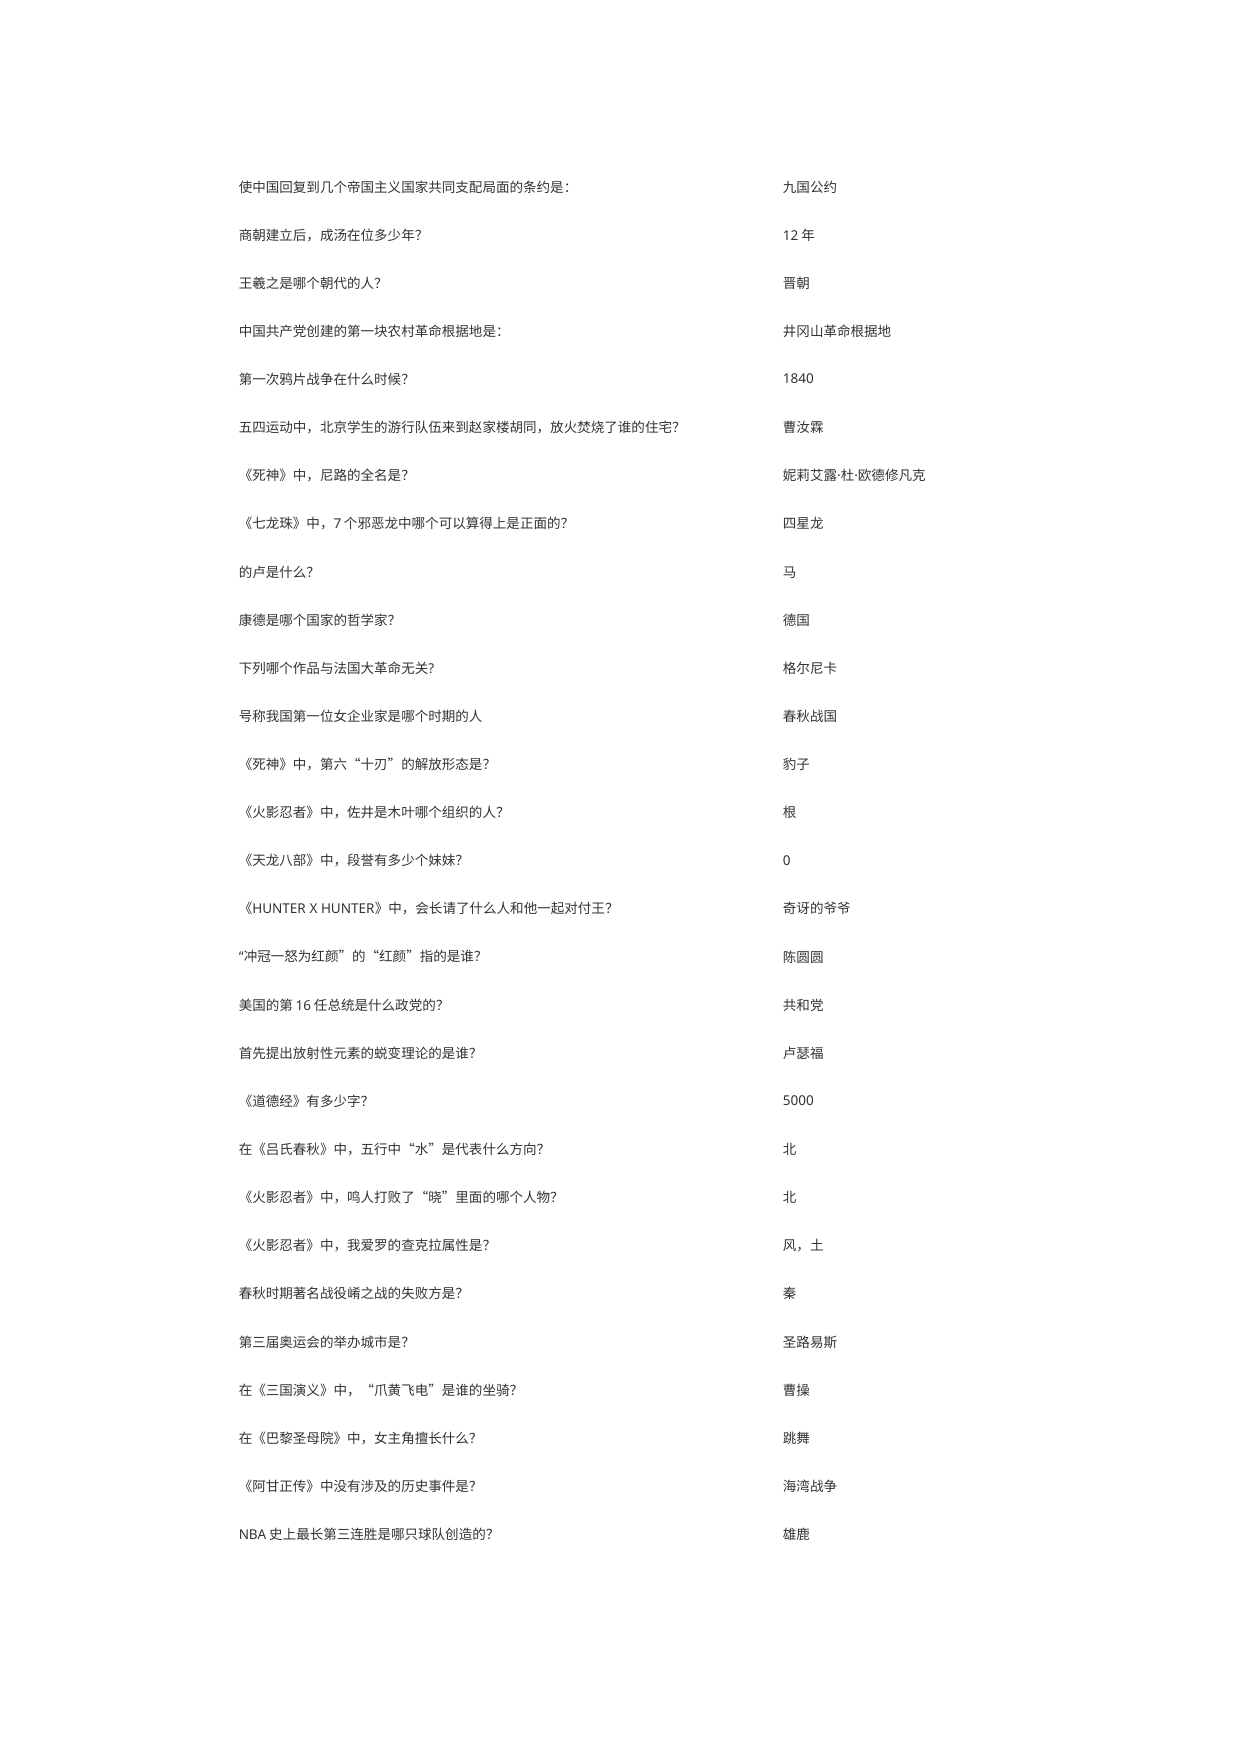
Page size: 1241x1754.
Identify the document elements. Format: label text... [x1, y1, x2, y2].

table_cell 《火影忍者》中，我爱罗的查克拉属性是？ [231, 1221, 775, 1269]
table_cell 1840 [775, 355, 1009, 403]
table_cell 号称我国第一位女企业家是哪个时期的人 [231, 691, 775, 739]
table_cell 使中国回复到几个帝国主义国家共同支配局面的条约是： [231, 162, 775, 210]
table_cell 秦 [775, 1269, 1009, 1317]
table_cell 德国 [775, 595, 1009, 643]
table_cell 曹操 [775, 1365, 1009, 1413]
table_cell 《死神》中，尼路的全名是？ [231, 451, 775, 499]
table_cell 商朝建立后，成汤在位多少年？ [231, 210, 775, 258]
table_cell 《七龙珠》中，7个邪恶龙中哪个可以算得上是正面的？ [231, 499, 775, 547]
table_cell 陈圆圆 [775, 932, 1009, 980]
table_cell 曹汝霖 [775, 403, 1009, 451]
table_cell 王羲之是哪个朝代的人？ [231, 258, 775, 306]
table_cell 5000 [775, 1076, 1009, 1124]
table_cell 五四运动中，北京学生的游行队伍来到赵家楼胡同，放火焚烧了谁的住宅？ [231, 403, 775, 451]
table_cell 第一次鸦片战争在什么时候？ [231, 355, 775, 403]
table_cell 的卢是什么？ [231, 547, 775, 595]
table_cell 《死神》中，第六“十刃”的解放形态是？ [231, 740, 775, 788]
table_cell 根 [775, 788, 1009, 836]
table_cell 跳舞 [775, 1413, 1009, 1461]
table_cell 海湾战争 [775, 1461, 1009, 1509]
table_cell 0 [775, 836, 1009, 884]
table_cell 春秋战国 [775, 691, 1009, 739]
table_cell 共和党 [775, 980, 1009, 1028]
table_cell 北 [775, 1173, 1009, 1221]
table_cell 圣路易斯 [775, 1317, 1009, 1365]
table_cell “冲冠一怒为红颜”的“红颜”指的是谁？ [231, 932, 775, 980]
table_cell 12年 [775, 210, 1009, 258]
table_cell 北 [775, 1125, 1009, 1173]
table_cell 美国的第16任总统是什么政党的？ [231, 980, 775, 1028]
table_cell 在《巴黎圣母院》中，女主角擅长什么？ [231, 1413, 775, 1461]
table_cell 《阿甘正传》中没有涉及的历史事件是？ [231, 1461, 775, 1509]
table_cell 晋朝 [775, 258, 1009, 306]
table_cell 豹子 [775, 740, 1009, 788]
table_cell 雄鹿 [775, 1510, 1009, 1558]
table_cell 中国共产党创建的第一块农村革命根据地是： [231, 306, 775, 354]
table_cell 《道德经》有多少字？ [231, 1076, 775, 1124]
table_cell 马 [775, 547, 1009, 595]
table_cell 在《吕氏春秋》中，五行中“水”是代表什么方向？ [231, 1125, 775, 1173]
table_cell 四星龙 [775, 499, 1009, 547]
table_cell 《火影忍者》中，鸣人打败了“晓”里面的哪个人物？ [231, 1173, 775, 1221]
table_cell NBA史上最长第三连胜是哪只球队创造的？ [231, 1510, 775, 1558]
table_cell 风，土 [775, 1221, 1009, 1269]
table_cell 在《三国演义》中，“爪黄飞电”是谁的坐骑？ [231, 1365, 775, 1413]
table_cell 下列哪个作品与法国大革命无关? [231, 643, 775, 691]
table_cell 卢瑟福 [775, 1028, 1009, 1076]
table_cell 《火影忍者》中，佐井是木叶哪个组织的人？ [231, 788, 775, 836]
table_cell 《天龙八部》中，段誉有多少个妹妹？ [231, 836, 775, 884]
table_cell 康德是哪个国家的哲学家？ [231, 595, 775, 643]
table_cell 春秋时期著名战役崤之战的失败方是？ [231, 1269, 775, 1317]
table_cell 格尔尼卡 [775, 643, 1009, 691]
table_cell 首先提出放射性元素的蜕变理论的是谁？ [231, 1028, 775, 1076]
table_cell 妮莉艾露·杜·欧德修凡克 [775, 451, 1009, 499]
table_cell 《HUNTER X HUNTER》中，会长请了什么人和他一起对付王？ [231, 884, 775, 932]
table_cell 井冈山革命根据地 [775, 306, 1009, 354]
table_cell 第三届奥运会的举办城市是？ [231, 1317, 775, 1365]
table_cell 奇讶的爷爷 [775, 884, 1009, 932]
table_cell 九国公约 [775, 162, 1009, 210]
